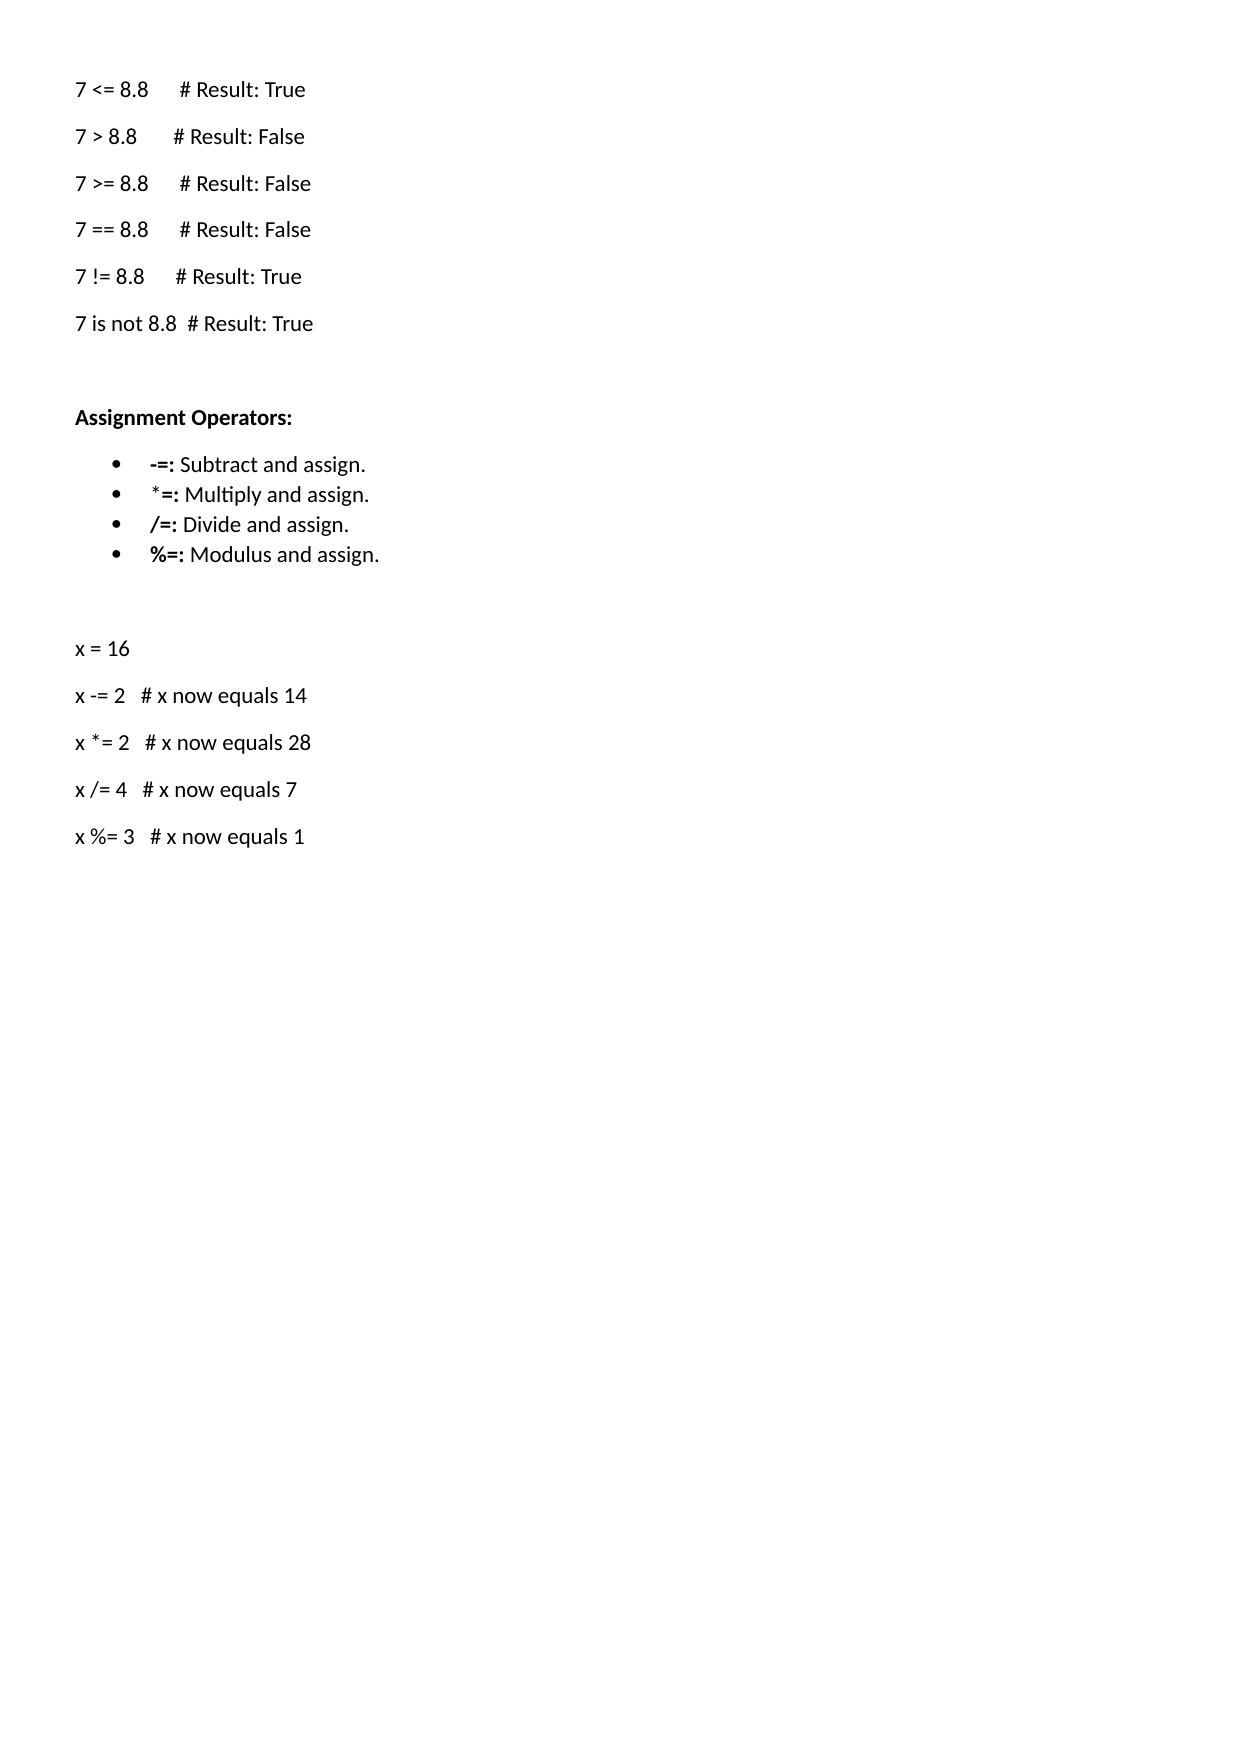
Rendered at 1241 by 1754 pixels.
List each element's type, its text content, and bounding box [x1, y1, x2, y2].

text x -= 2 # x now equals 14 [75, 681, 1165, 709]
text Assignment Operators: [75, 403, 1165, 431]
text x = 16 [75, 634, 1165, 662]
text 7 == 8.8 # Result: False [75, 216, 1165, 244]
text 7 is not 8.8 # Result: True [75, 309, 1165, 337]
list -=: Subtract and assign. [112, 450, 1165, 478]
list /=: Divide and assign. [112, 510, 1165, 538]
text 7 != 8.8 # Result: True [75, 262, 1165, 291]
text 7 > 8.8 # Result: False [75, 122, 1165, 150]
list *=: Multiply and assign. [112, 480, 1165, 508]
text x %= 3 # x now equals 1 [75, 822, 1165, 850]
text 7 <= 8.8 # Result: True [75, 75, 1165, 103]
text 7 >= 8.8 # Result: False [75, 169, 1165, 197]
text x /= 4 # x now equals 7 [75, 775, 1165, 803]
list %=: Modulus and assign. [112, 541, 1165, 569]
text x *= 2 # x now equals 28 [75, 728, 1165, 756]
